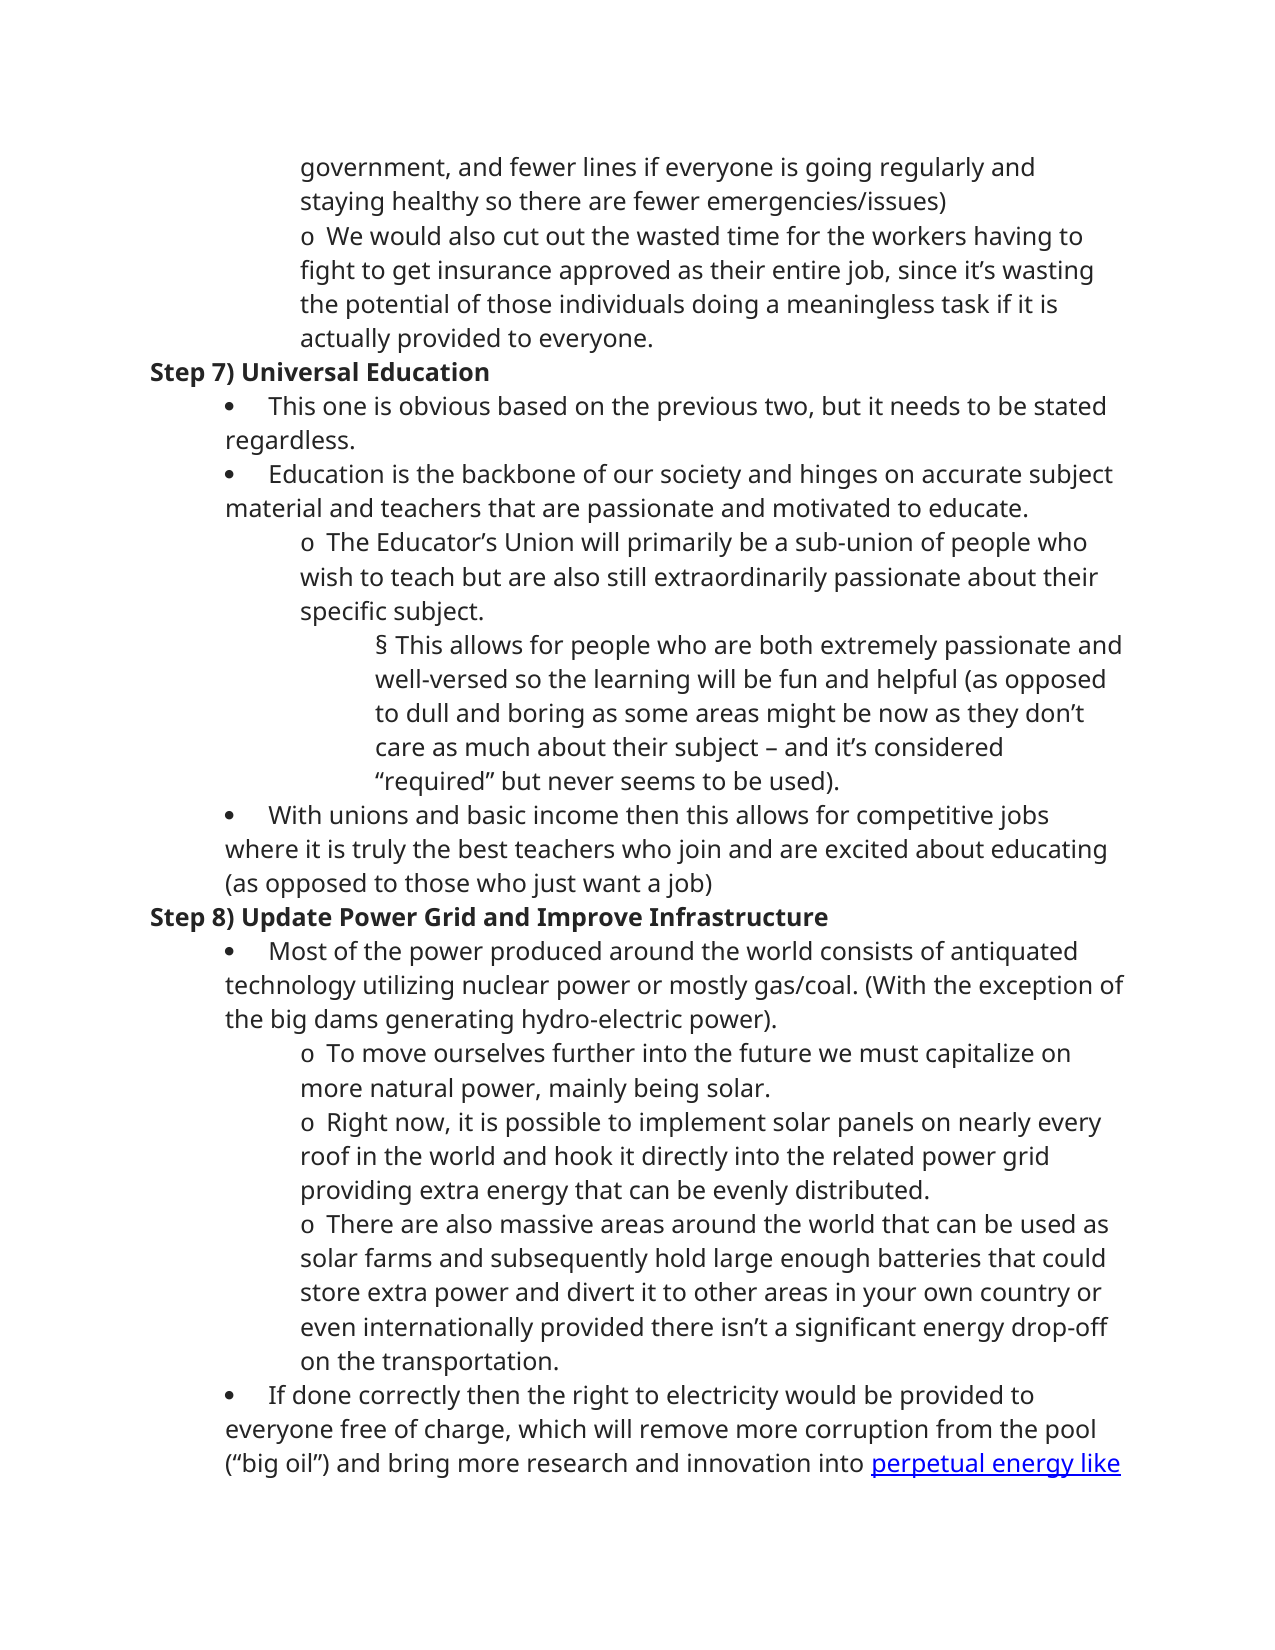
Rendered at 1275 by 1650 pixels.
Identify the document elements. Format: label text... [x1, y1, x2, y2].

text o Right now, it is possible to implement solar panels on nearly every roof in the world and hook it directly into the related power grid providing extra energy that can be evenly distributed. [300, 1104, 1125, 1207]
text § This allows for people who are both extremely passionate and well-versed so the learning will be fun and helpful (as opposed to dull and boring as some areas might be now as they don’t care as much about their subject – and it’s considered “required” but never seems to be used). [375, 627, 1125, 798]
text · With unions and basic income then this allows for competitive jobs where it is truly the best teachers who join and are excited about educating (as opposed to those who just want a job) [225, 798, 1125, 900]
text · Most of the power produced around the world consists of antiquated technology utilizing nuclear power or mostly gas/coal. (With the exception of the big dams generating hydro-electric power). [225, 934, 1125, 1036]
text o To move ourselves further into the future we must capitalize on more natural power, mainly being solar. [300, 1036, 1125, 1104]
text · Education is the backbone of our society and hinges on accurate subject material and teachers that are passionate and motivated to educate. [225, 457, 1125, 525]
text o We would also cut out the wasted time for the workers having to fight to get insurance approved as their entire job, since it’s wasting the potential of those individuals doing a meaningless task if it is actually provided to everyone. [300, 218, 1125, 354]
text Step 8) Update Power Grid and Improve Infrastructure [150, 900, 1125, 934]
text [225, 1377, 1125, 1479]
text · This one is obvious based on the previous two, but it needs to be stated regardless. [225, 389, 1125, 457]
text o The Educator’s Union will primarily be a sub-union of people who wish to teach but are also still extraordinarily passionate about their specific subject. [300, 525, 1125, 627]
text Step 7) Universal Education [150, 354, 1125, 389]
text o There are also massive areas around the world that can be used as solar farms and subsequently hold large enough batteries that could store extra power and divert it to other areas in your own country or even internationally provided there isn’t a significant energy drop-off on the transportation. [300, 1207, 1125, 1377]
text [300, 150, 1125, 218]
